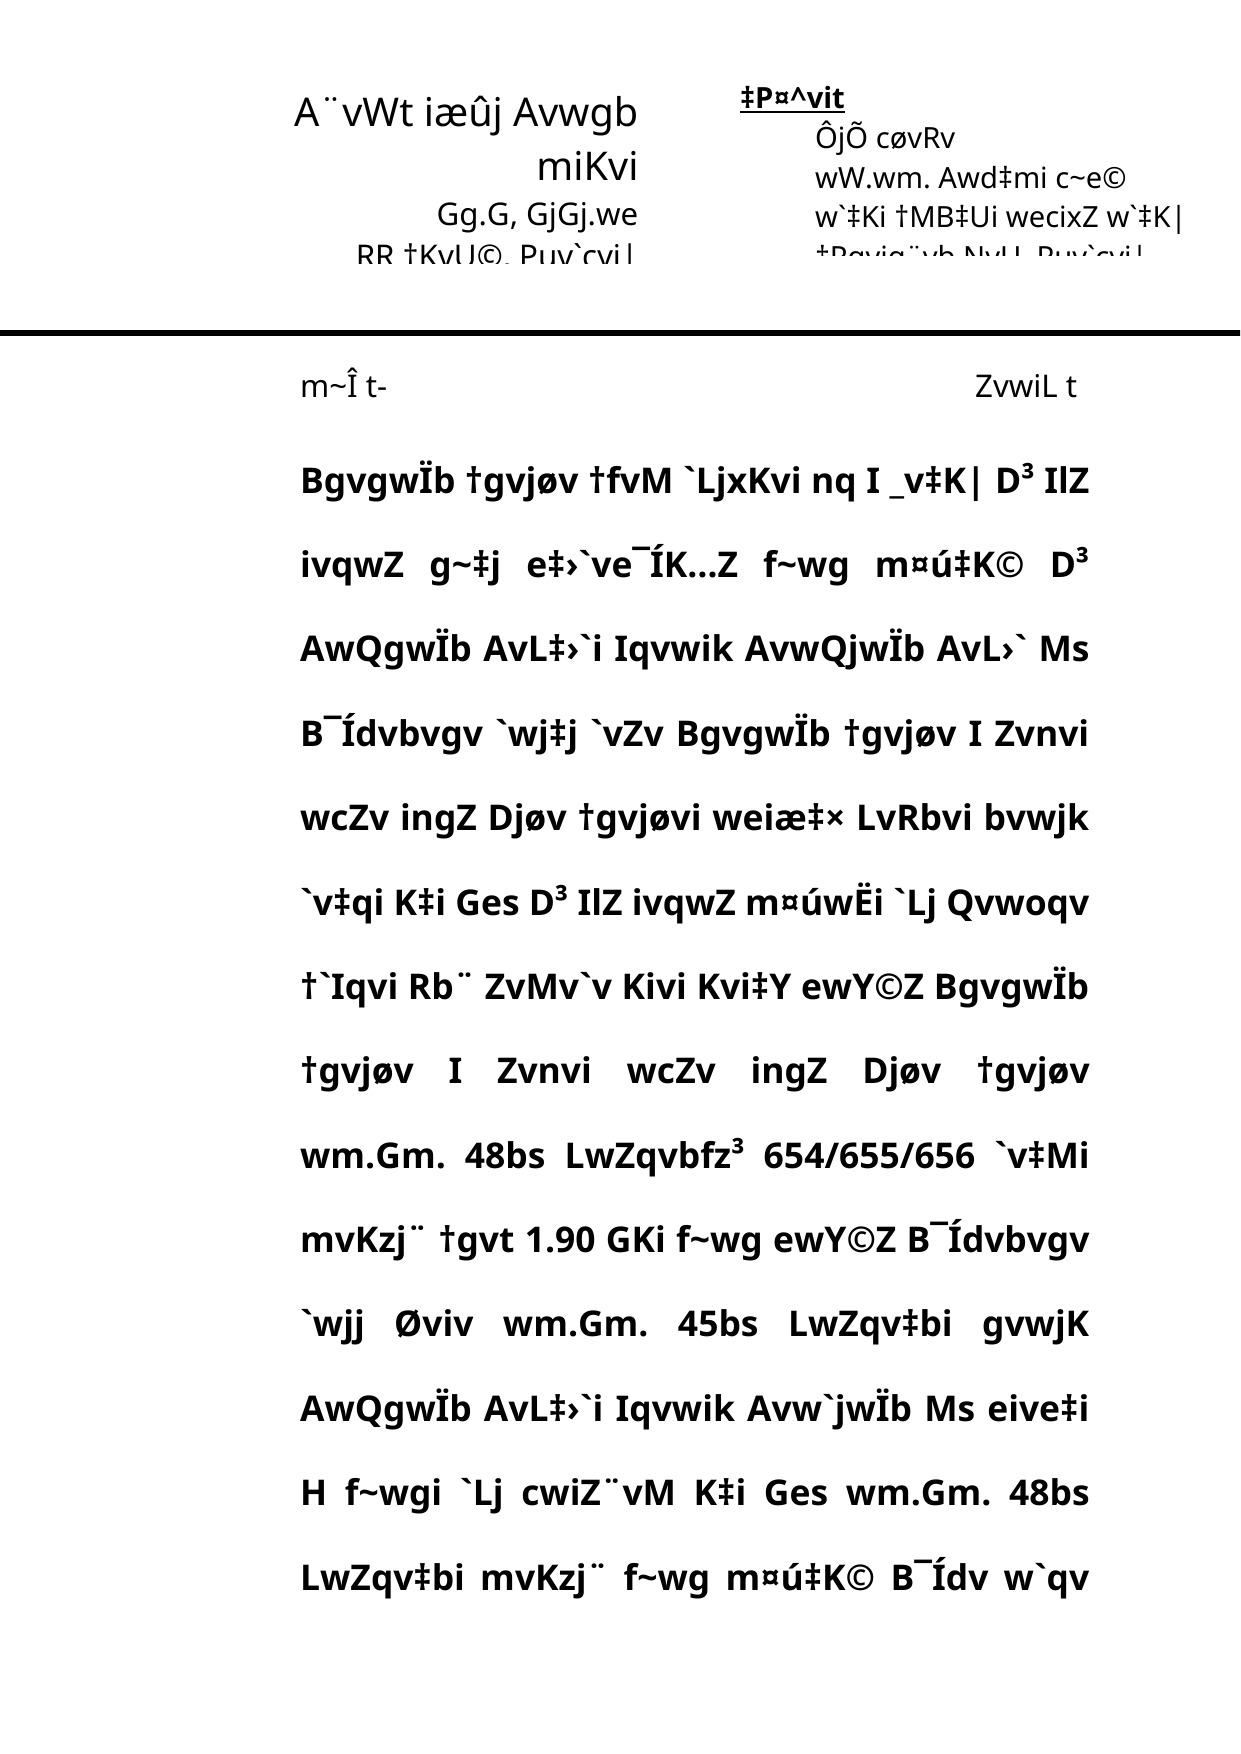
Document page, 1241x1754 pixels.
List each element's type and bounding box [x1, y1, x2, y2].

text [300, 455, 1090, 1600]
